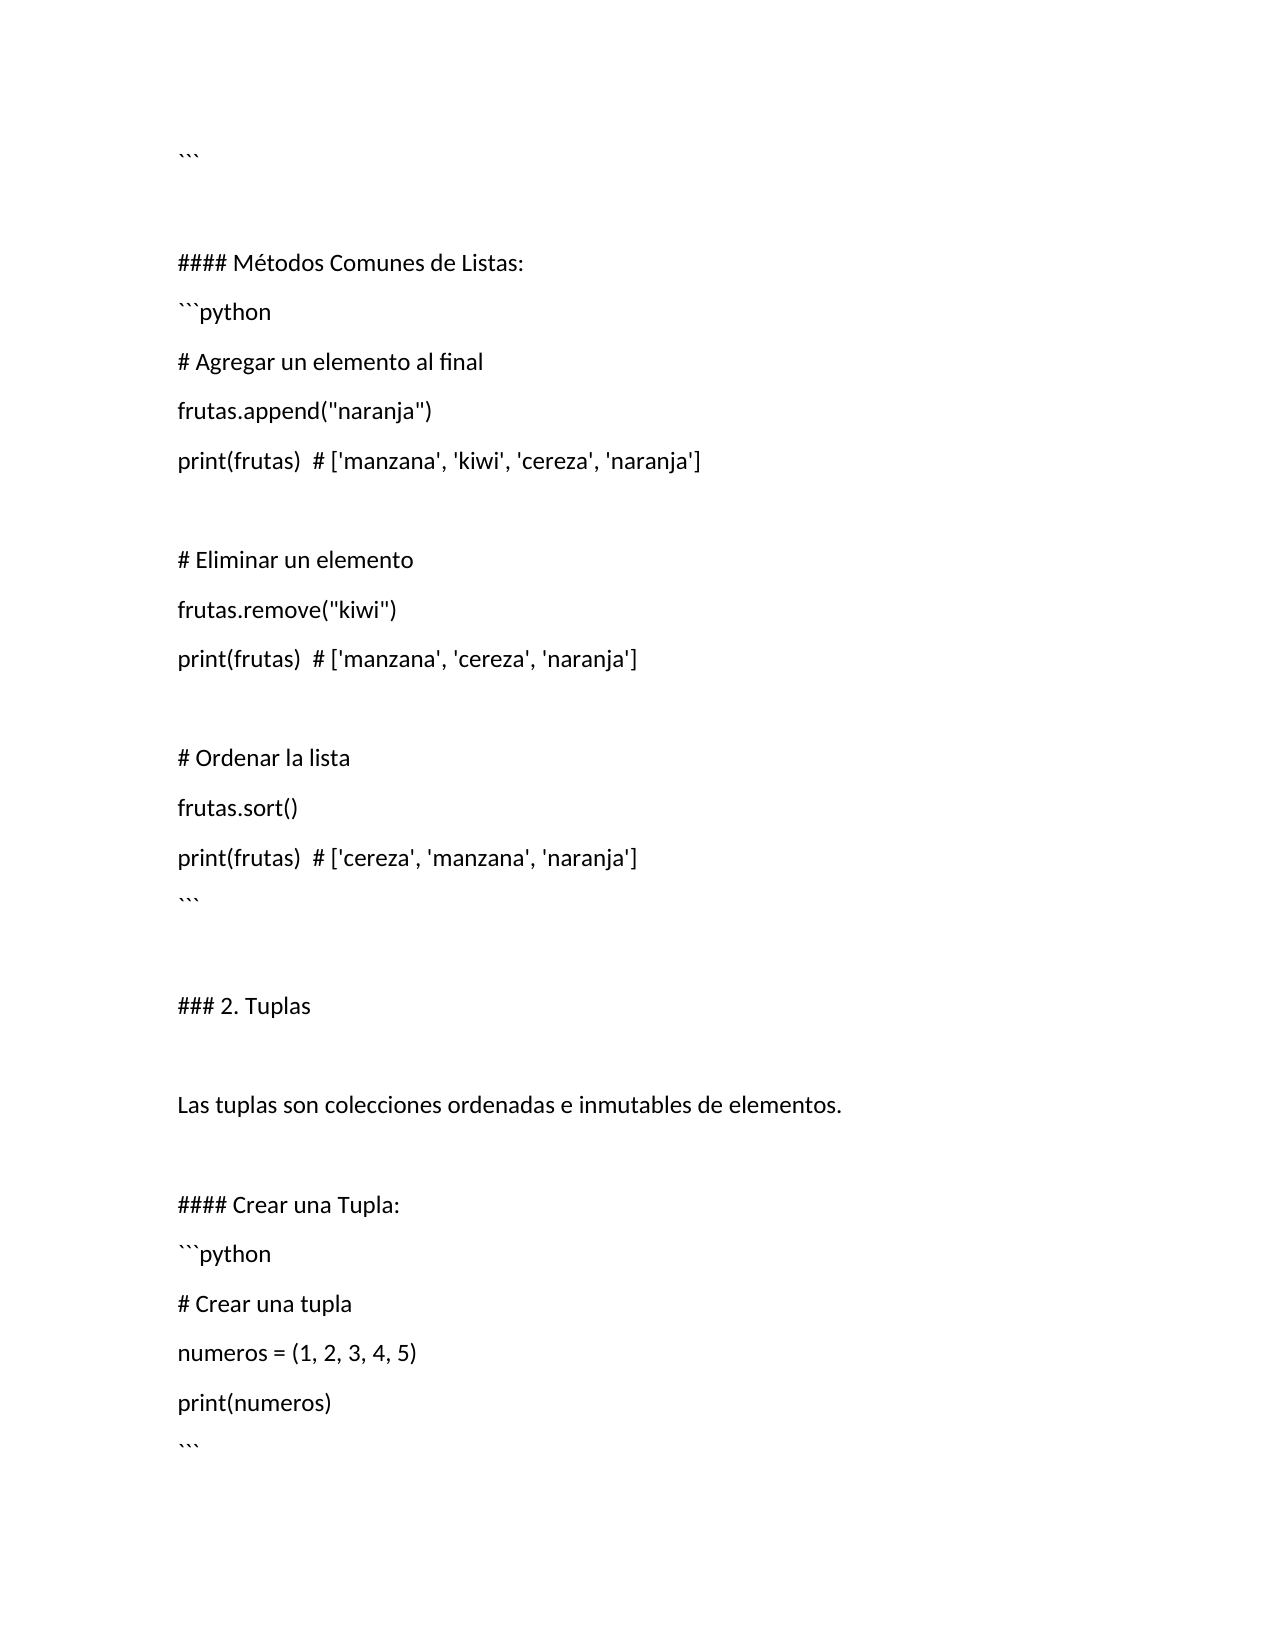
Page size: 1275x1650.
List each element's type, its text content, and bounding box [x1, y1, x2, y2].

text numeros = (1, 2, 3, 4, 5) [177, 1338, 1098, 1368]
text #### Métodos Comunes de Listas: [177, 247, 1098, 277]
text ### 2. Tuplas [177, 991, 1098, 1021]
text frutas.remove("kiwi") [177, 594, 1098, 624]
text # Eliminar un elemento [177, 544, 1098, 575]
text Las tuplas son colecciones ordenadas e inmutables de elementos. [177, 1090, 1098, 1120]
text ``` [177, 891, 1098, 922]
text ```python [177, 296, 1098, 327]
text print(frutas) # ['manzana', 'kiwi', 'cereza', 'naranja'] [177, 445, 1098, 476]
text # Ordenar la lista [177, 743, 1098, 773]
text print(numeros) [177, 1387, 1098, 1418]
text #### Crear una Tupla: [177, 1189, 1098, 1219]
text frutas.sort() [177, 792, 1098, 823]
text ``` [177, 148, 1098, 178]
text frutas.append("naranja") [177, 396, 1098, 426]
text # Crear una tupla [177, 1288, 1098, 1318]
text print(frutas) # ['cereza', 'manzana', 'naranja'] [177, 842, 1098, 872]
text print(frutas) # ['manzana', 'cereza', 'naranja'] [177, 643, 1098, 674]
text ```python [177, 1238, 1098, 1269]
text ``` [177, 1437, 1098, 1467]
text # Agregar un elemento al final [177, 346, 1098, 376]
